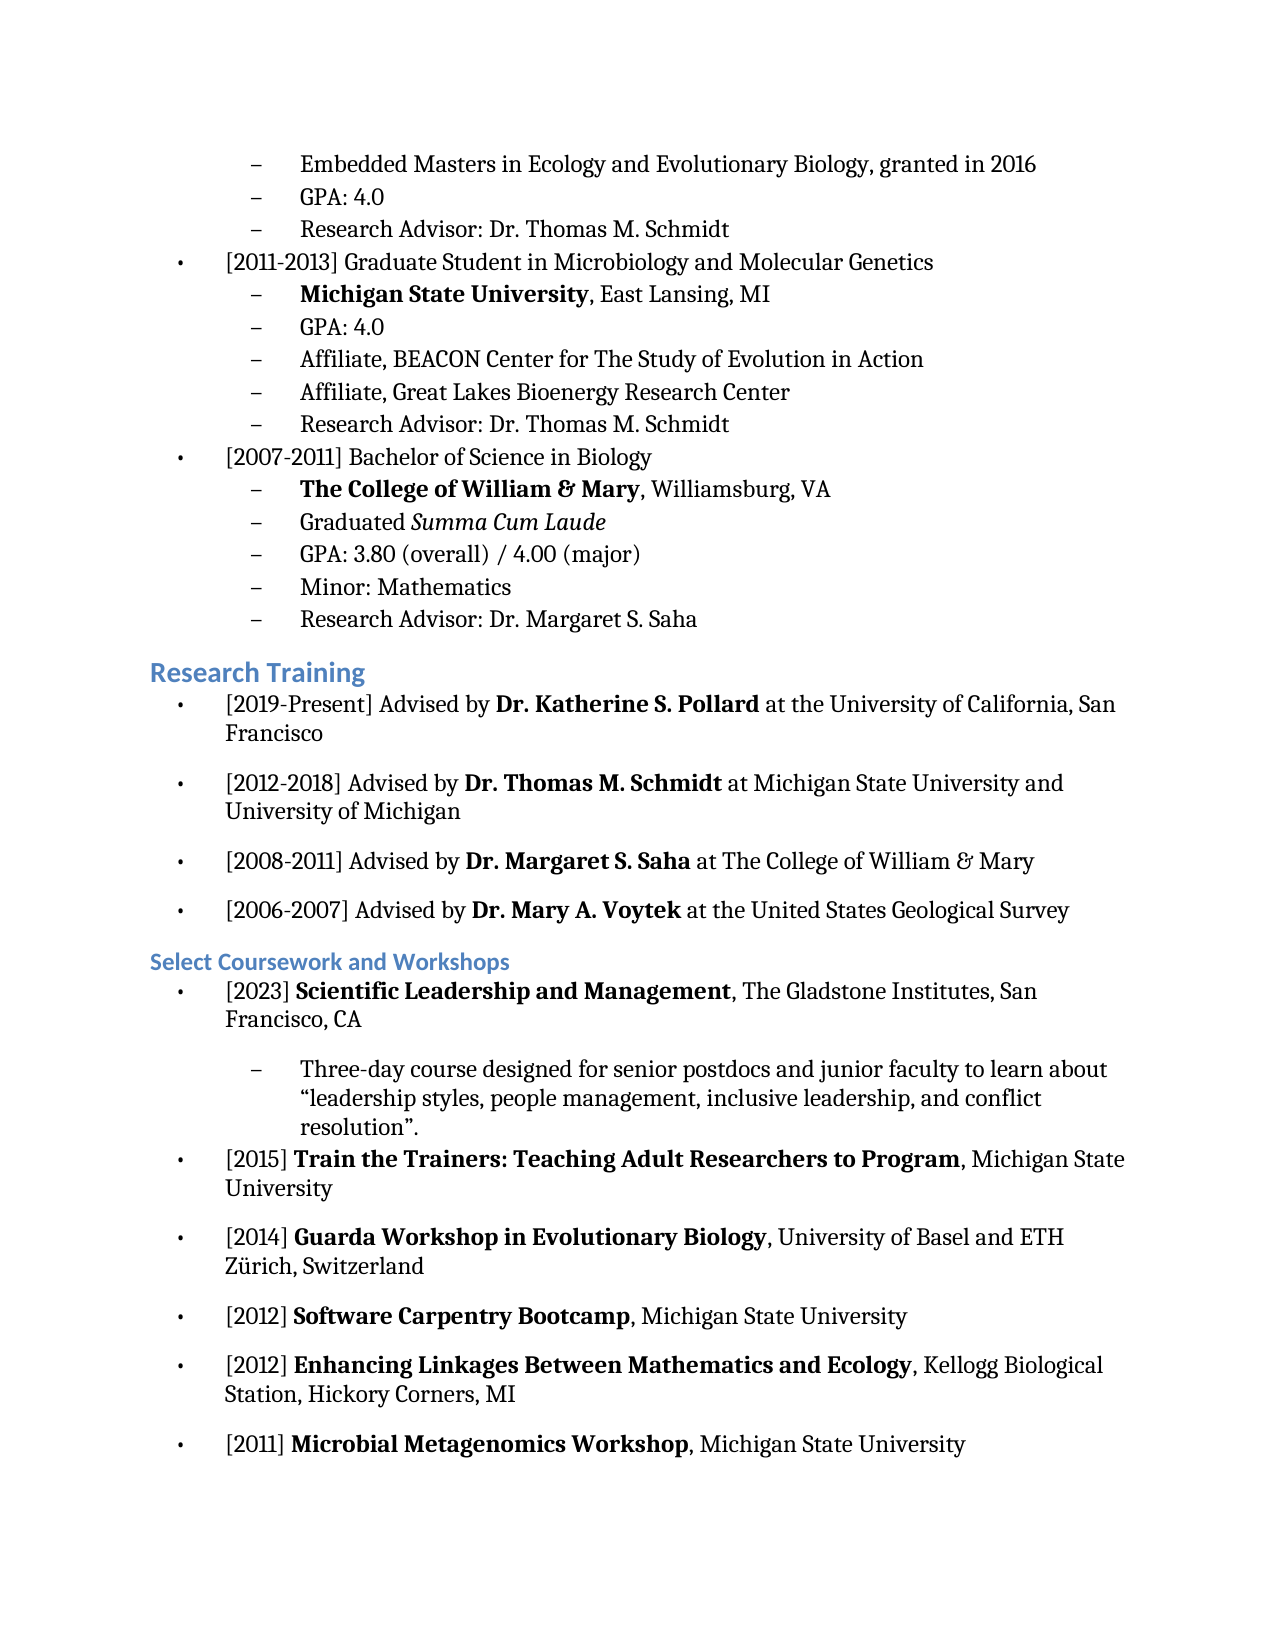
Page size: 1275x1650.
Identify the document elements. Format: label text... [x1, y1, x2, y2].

list [2011] Microbial Metagenomics Workshop, Michigan State University [175, 1429, 1125, 1458]
list Affiliate, Great Lakes Bioenergy Research Center [250, 377, 1125, 406]
list [2015] Train the Trainers: Teaching Adult Researchers to Program, Michigan State University [175, 1145, 1125, 1202]
subtitle Research Training [150, 654, 1125, 690]
list GPA: 4.0 [250, 182, 1125, 211]
list [2006-2007] Advised by Dr. Mary A. Voytek at the United States Geological Survey [175, 896, 1125, 925]
list Minor: Mathematics [250, 572, 1125, 601]
list [2007-2011] Bachelor of Science in Biology [175, 442, 1125, 471]
list Embedded Masters in Ecology and Evolutionary Biology, granted in 2016 [250, 150, 1125, 179]
list GPA: 4.0 [250, 312, 1125, 341]
list GPA: 3.80 (overall) / 4.00 (major) [250, 540, 1125, 569]
list Three-day course designed for senior postdocs and junior faculty to learn about “leadership styles, people management, inclusive leadership, and conflict resolution”. [250, 1055, 1125, 1141]
list The College of William & Mary, Williamsburg, VA [250, 475, 1125, 504]
list Graduated Summa Cum Laude [250, 507, 1125, 536]
subtitle Select Coursework and Workshops [150, 946, 1125, 977]
list [2011-2013] Graduate Student in Microbiology and Molecular Genetics [175, 247, 1125, 276]
list [2012-2018] Advised by Dr. Thomas M. Schmidt at Michigan State University and University of Michigan [175, 768, 1125, 826]
list [2023] Scientific Leadership and Management, The Gladstone Institutes, San Francisco, CA [175, 977, 1125, 1034]
list Research Advisor: Dr. Thomas M. Schmidt [250, 215, 1125, 244]
list Michigan State University, East Lansing, MI [250, 280, 1125, 309]
list Research Advisor: Dr. Margaret S. Saha [250, 605, 1125, 634]
list Research Advisor: Dr. Thomas M. Schmidt [250, 410, 1125, 439]
list [2008-2011] Advised by Dr. Margaret S. Saha at The College of William & Mary [175, 847, 1125, 876]
list [2019-Present] Advised by Dr. Katherine S. Pollard at the University of California, San Francisco [175, 690, 1125, 748]
list Affiliate, BEACON Center for The Study of Evolution in Action [250, 345, 1125, 374]
list [2012] Enhancing Linkages Between Mathematics and Ecology, Kellogg Biological Station, Hickory Corners, MI [175, 1351, 1125, 1409]
list [2014] Guarda Workshop in Evolutionary Biology, University of Basel and ETH Zürich, Switzerland [175, 1223, 1125, 1281]
list [2012] Software Carpentry Bootcamp, Michigan State University [175, 1302, 1125, 1330]
